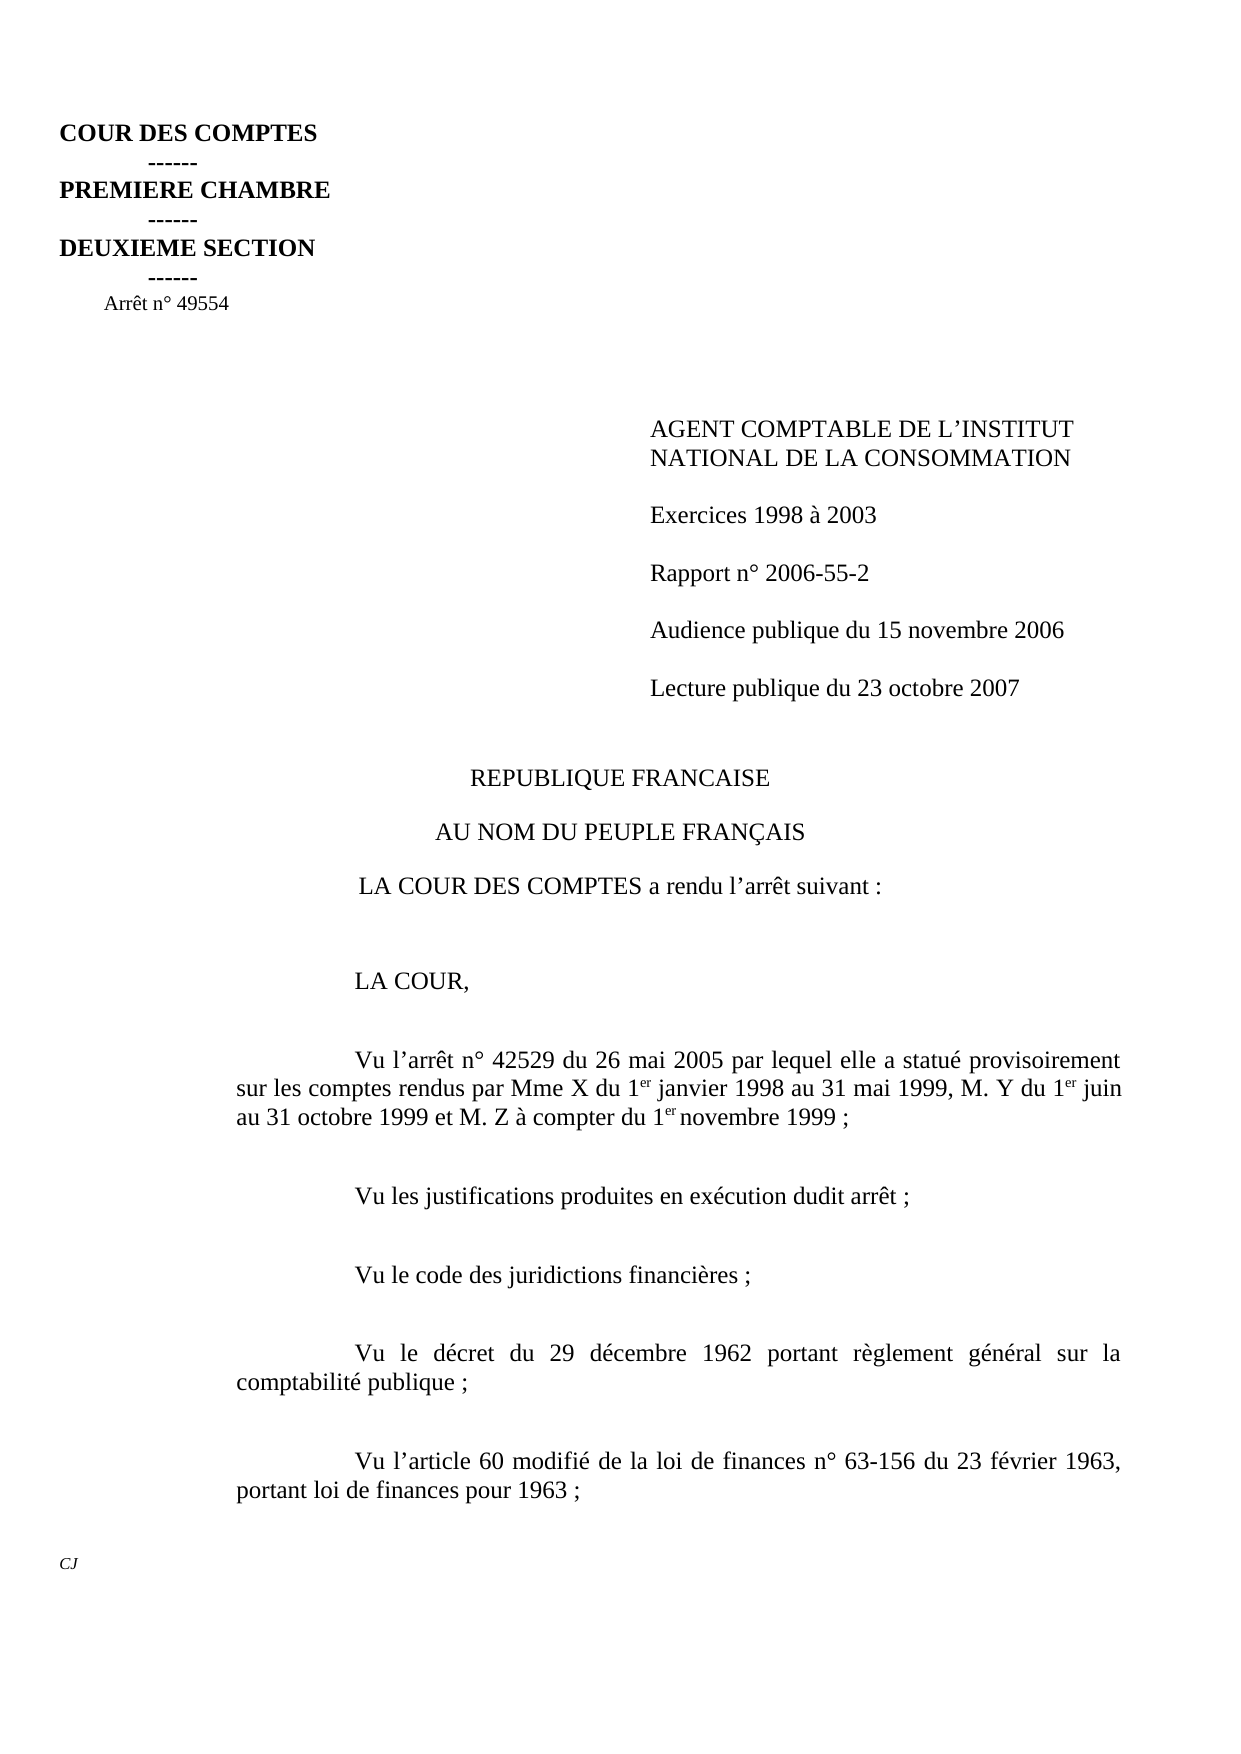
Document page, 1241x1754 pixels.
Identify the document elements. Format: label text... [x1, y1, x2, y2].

text Audience publique du 15 novembre 2006 [650, 615, 1122, 644]
text Vu le décret du 29 décembre 1962 portant règlement général sur la comptabilité publique ; [236, 1338, 1122, 1396]
text Vu l’arrêt n° 42529 du 26 mai 2005 par lequel elle a statué provisoirement sur les comptes rendus par Mme X du 1er janvier 1998 au 31 mai 1999, M. Y du 1er juin au 31 octobre 1999 et M. Z à compter du 1er novembre 1999 ; [236, 1045, 1122, 1131]
text PREMIERE CHAMBRE [59, 176, 1122, 204]
text ------ [148, 262, 1122, 291]
text Vu le code des juridictions financières ; [236, 1260, 1122, 1288]
text NATIONAL DE LA CONSOMMATION [650, 443, 1122, 471]
text Lecture publique du 23 octobre 2007 [650, 673, 1122, 701]
text COUR DES COMPTES [59, 118, 1122, 147]
text Vu les justifications produites en exécution dudit arrêt ; [236, 1181, 1122, 1210]
text ------ [148, 204, 1122, 233]
text LA COUR DES COMPTES a rendu l’arrêt suivant : [118, 871, 1122, 900]
text DEUXIEME SECTION [59, 233, 1122, 262]
text au nom du peuple Français [118, 817, 1122, 846]
text Rapport n° 2006-55-2 [650, 558, 1122, 586]
text CJ [59, 1553, 1122, 1573]
text LA COUR, [236, 966, 1122, 995]
text AGENT COMPTABLE DE L’INSTITUT [650, 414, 1122, 443]
text Vu l’article 60 modifié de la loi de finances n° 63-156 du 23 février 1963, portant loi de finances pour 1963 ; [236, 1446, 1122, 1503]
text Exercices 1998 à 2003 [650, 500, 1122, 529]
text arrêt n° 49554 [103, 291, 1122, 315]
text ------ [148, 147, 1122, 176]
text REPUBLIQUE FRANCAISE [118, 763, 1122, 792]
